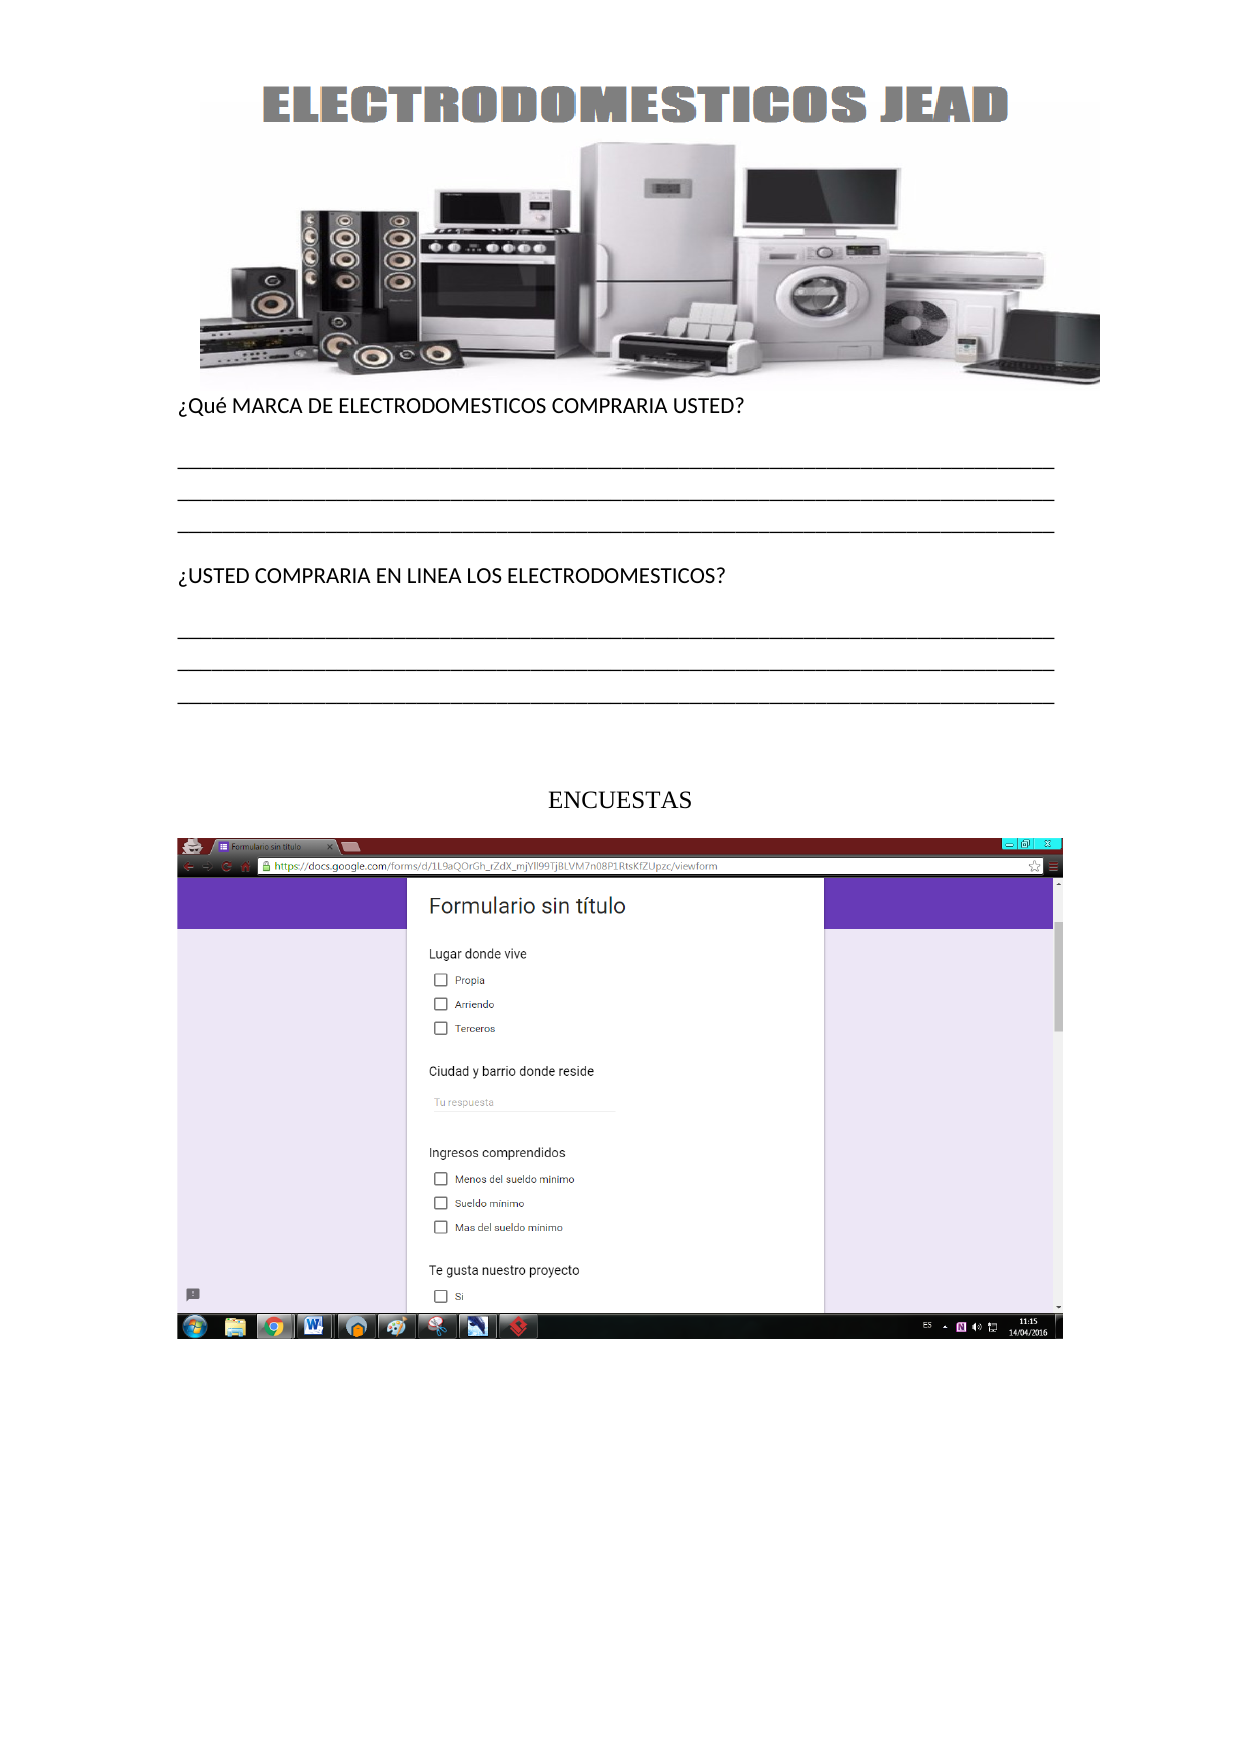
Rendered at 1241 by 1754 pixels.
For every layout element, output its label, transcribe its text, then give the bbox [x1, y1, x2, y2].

picture [177, 73, 1106, 391]
picture [177, 838, 1063, 1339]
text ¿USTED COMPRARIA EN LINEA LOS ELECTRODOMESTICOS? [177, 561, 1063, 589]
text ¿Qué MARCA DE ELECTRODOMESTICOS COMPRARIA USTED? [177, 391, 1063, 419]
text ENCUESTAS [177, 785, 1063, 813]
